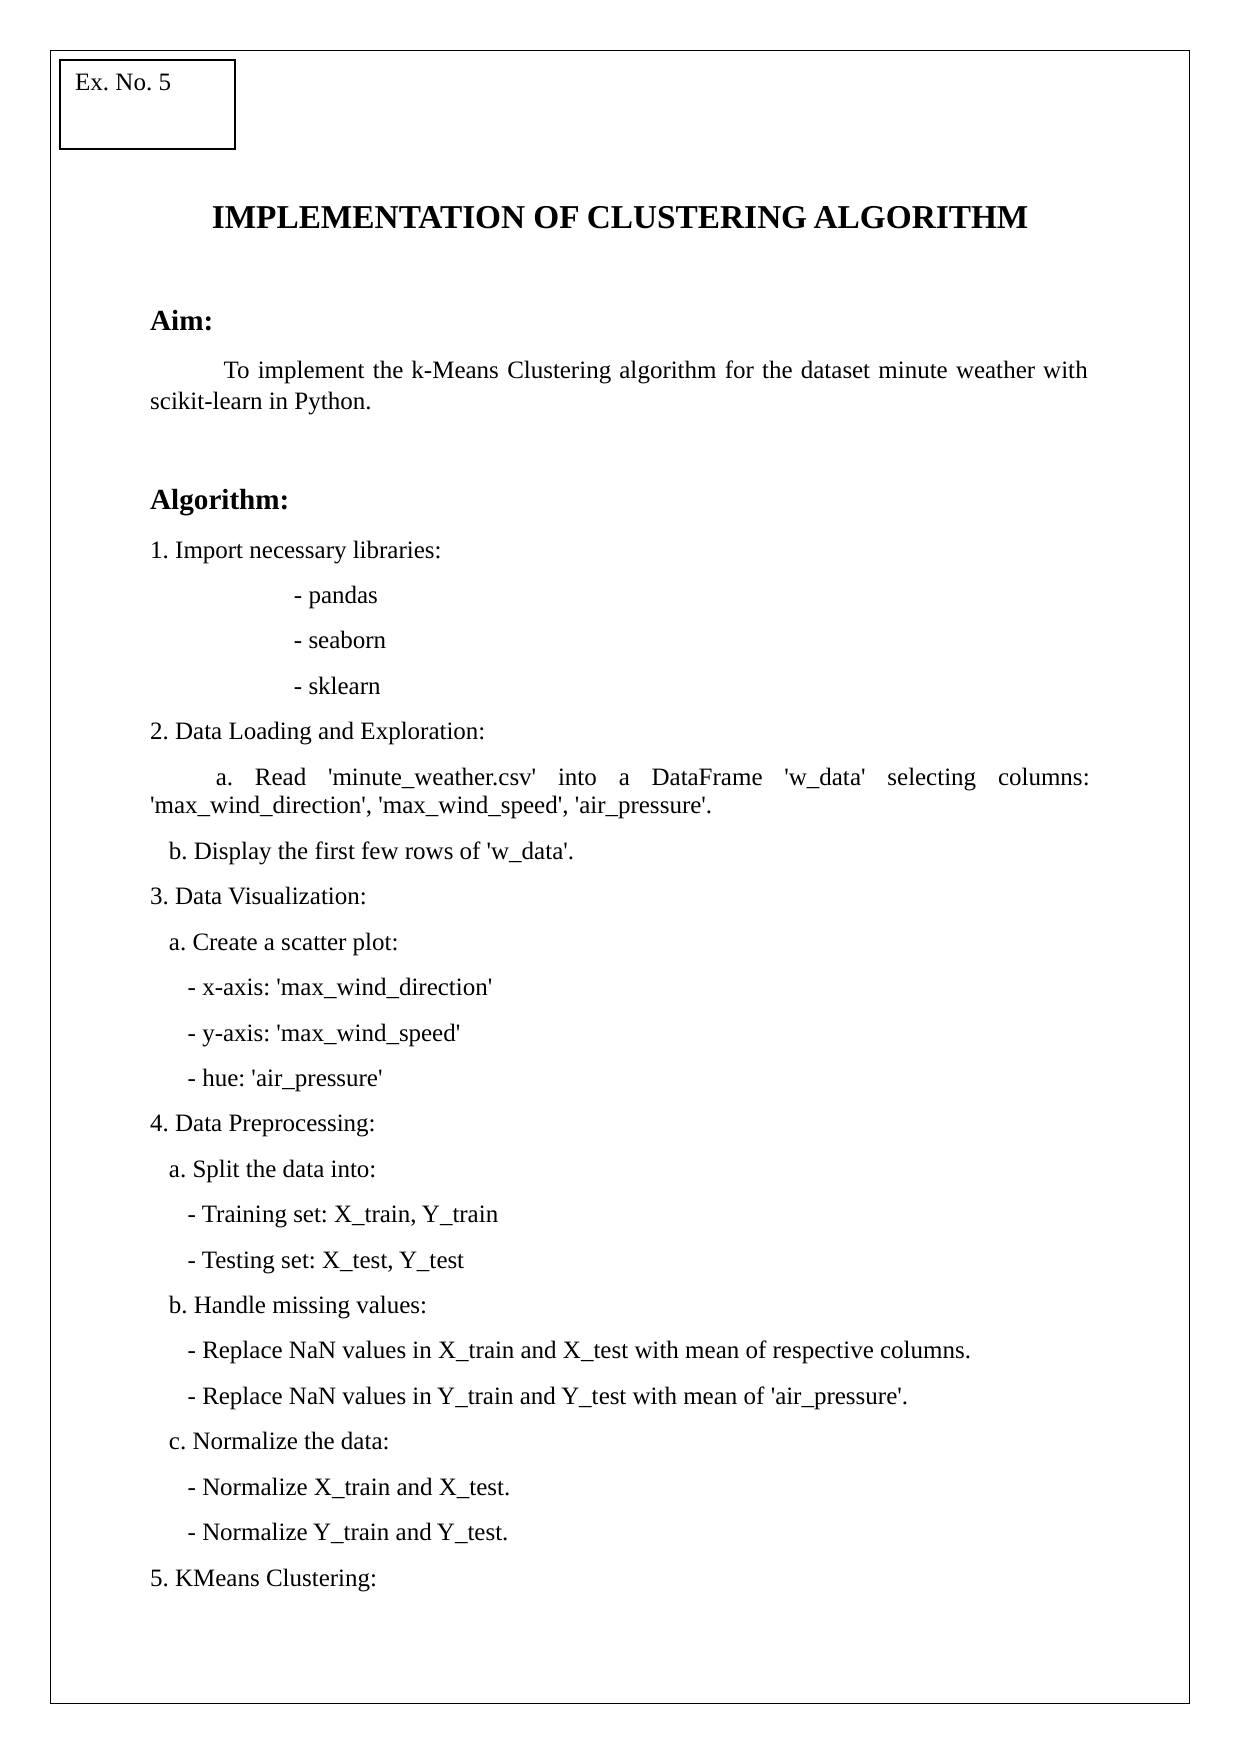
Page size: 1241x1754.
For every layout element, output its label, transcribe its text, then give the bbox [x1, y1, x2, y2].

text c. Normalize the data: [150, 1426, 1090, 1455]
text IMPLEMENTATION OF CLUSTERING ALGORITHM [150, 197, 1090, 235]
text - sklearn [150, 671, 1090, 700]
text - Normalize Y_train and Y_test. [150, 1517, 1090, 1546]
text b. Display the first few rows of 'w_data'. [150, 836, 1090, 865]
text - seaborn [150, 626, 1090, 654]
text - y-axis: 'max_wind_speed' [150, 1018, 1090, 1046]
text 5. KMeans Clustering: [150, 1563, 1090, 1591]
text Aim: [150, 303, 1090, 336]
text - Training set: X_train, Y_train [150, 1199, 1090, 1228]
text - hue: 'air_pressure' [150, 1063, 1090, 1092]
text 2. Data Loading and Exploration: [150, 716, 1090, 745]
text 4. Data Preprocessing: [150, 1108, 1090, 1137]
text b. Handle missing values: [150, 1290, 1090, 1319]
text - Replace NaN values in Y_train and Y_test with mean of 'air_pressure'. [150, 1381, 1090, 1410]
text 3. Data Visualization: [150, 881, 1090, 910]
text a. Read 'minute_weather.csv' into a DataFrame 'w_data' selecting columns: 'max_wind_direction', 'max_wind_speed', 'air_pressure'. [150, 762, 1090, 819]
text - Replace NaN values in X_train and X_test with mean of respective columns. [150, 1336, 1090, 1364]
text - pandas [150, 580, 1090, 609]
text To implement the k-Means Clustering algorithm for the dataset minute weather with scikit-learn in Python. [150, 355, 1090, 415]
text - x-axis: 'max_wind_direction' [150, 972, 1090, 1001]
text 1. Import necessary libraries: [150, 535, 1090, 563]
text - Testing set: X_test, Y_test [150, 1245, 1090, 1273]
text Algorithm: [150, 482, 1090, 515]
text - Normalize X_train and X_test. [150, 1472, 1090, 1501]
text a. Create a scatter plot: [150, 927, 1090, 956]
text a. Split the data into: [150, 1154, 1090, 1183]
